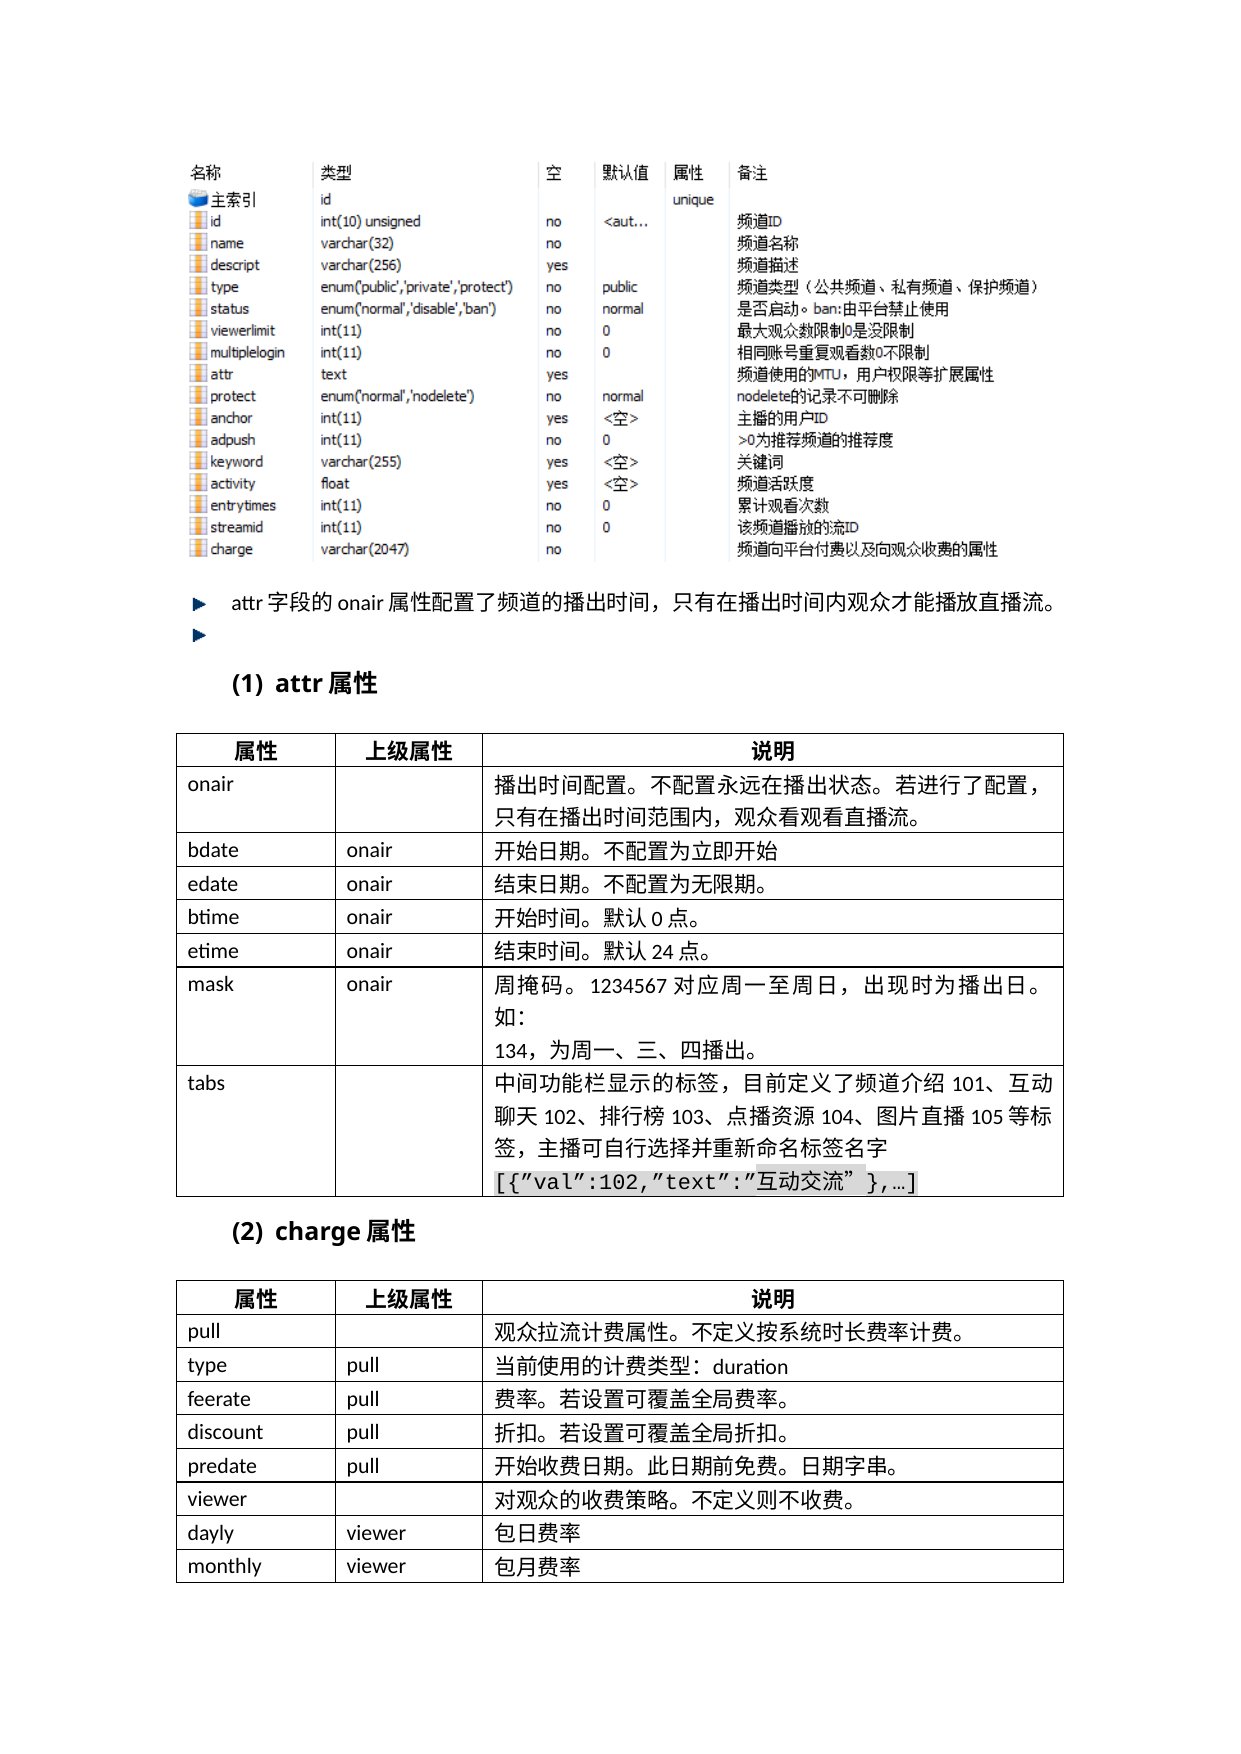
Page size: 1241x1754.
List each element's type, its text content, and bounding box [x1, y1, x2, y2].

table_cell onair [336, 968, 482, 1065]
table_cell 观众拉流计费属性。不定义按系统时长费率计费。 [483, 1315, 1063, 1347]
table_cell viewer [336, 1516, 482, 1548]
table_cell pull [336, 1348, 482, 1381]
table_cell viewer [336, 1550, 482, 1582]
table_cell [336, 1315, 482, 1347]
table_cell 结束日期。不配置为无限期。 [483, 867, 1063, 899]
table_cell 播出时间配置。不配置永远在播出状态。若进行了配置，只有在播出时间范围内，观众看观看直播流。 [483, 767, 1063, 832]
text charge属性 [232, 1197, 1053, 1262]
table_cell 包日费率 [483, 1516, 1063, 1548]
table_cell bdate [177, 833, 335, 866]
table_cell mask [177, 968, 335, 1065]
table_cell [336, 1066, 482, 1196]
table_cell pull [336, 1415, 482, 1448]
table_cell onair [336, 867, 482, 899]
table_cell type [177, 1348, 335, 1381]
table_cell 当前使用的计费类型：duration [483, 1348, 1063, 1381]
list attr字段的onair属性配置了频道的播出时间，只有在播出时间内观众才能播放直播流。 [187, 584, 1053, 617]
table_header 属性 [177, 734, 335, 766]
table_cell 开始日期。不配置为立即开始 [483, 833, 1063, 866]
table_cell 折扣。若设置可覆盖全局折扣。 [483, 1415, 1063, 1448]
table_cell 开始时间。默认0点。 [483, 900, 1063, 933]
table_cell discount [177, 1415, 335, 1448]
picture [188, 593, 206, 611]
table_cell 包月费率 [483, 1550, 1063, 1582]
table_cell dayly [177, 1516, 335, 1548]
table_cell pull [336, 1449, 482, 1481]
table_cell onair [336, 833, 482, 866]
table_cell pull [177, 1315, 335, 1347]
table_cell monthly [177, 1550, 335, 1582]
table_cell pull [336, 1382, 482, 1414]
table_header 属性 [177, 1281, 335, 1314]
table_cell [336, 767, 482, 832]
table_cell [336, 1483, 482, 1515]
table_cell 费率。若设置可覆盖全局费率。 [483, 1382, 1063, 1414]
table_cell btime [177, 900, 335, 933]
table_cell onair [177, 767, 335, 832]
table_header 上级属性 [336, 1281, 482, 1314]
table_cell 对观众的收费策略。不定义则不收费。 [483, 1483, 1063, 1515]
table_cell etime [177, 934, 335, 966]
table_cell onair [336, 934, 482, 966]
table_cell onair [336, 900, 482, 933]
table_cell viewer [177, 1483, 335, 1515]
table_cell predate [177, 1449, 335, 1481]
table_cell tabs [177, 1066, 335, 1196]
table_cell 结束时间。默认24点。 [483, 934, 1063, 966]
table_header 说明 [483, 734, 1063, 766]
picture [188, 624, 206, 642]
table_header 上级属性 [336, 734, 482, 766]
table_cell 中间功能栏显示的标签，目前定义了频道介绍101、互动聊天102、排行榜103、点播资源104、图片直播105等标签，主播可自行选择并重新命名标签名字 [{”val”:102,”text”:”互动交流”},…] [483, 1066, 1063, 1196]
table_header 说明 [483, 1281, 1063, 1314]
table_cell edate [177, 867, 335, 899]
table_cell feerate [177, 1382, 335, 1414]
table_cell 开始收费日期。此日期前免费。日期字串。 [483, 1449, 1063, 1481]
table_cell 周掩码。1234567对应周一至周日，出现时为播出日。如： 134，为周一、三、四播出。 [483, 968, 1063, 1065]
text attr属性 [232, 649, 1053, 714]
picture [187, 162, 1053, 562]
